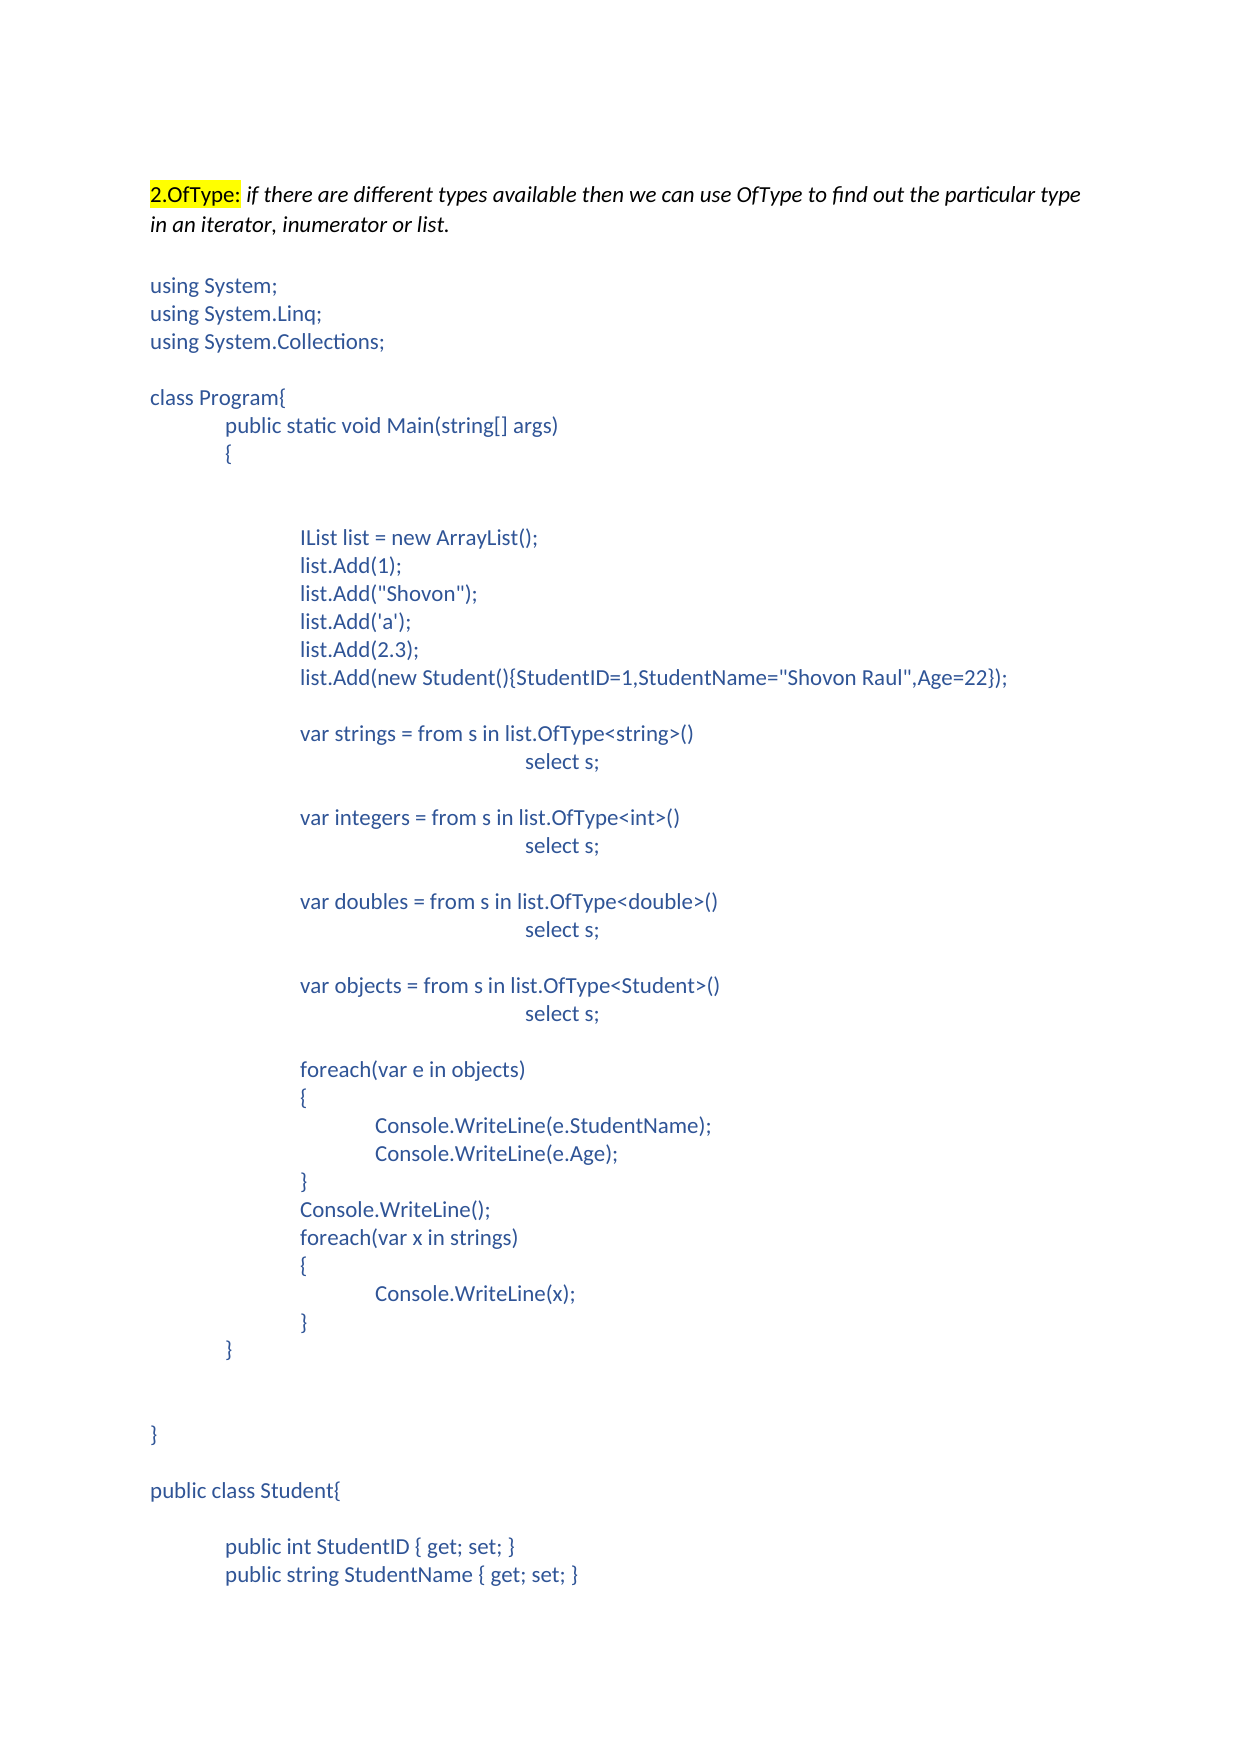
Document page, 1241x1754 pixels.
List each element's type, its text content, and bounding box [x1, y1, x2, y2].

text select s; [150, 831, 1090, 859]
text public int StudentID { get; set; } [150, 1532, 1090, 1560]
text foreach(var x in strings) [150, 1223, 1090, 1252]
text using System.Linq; [150, 299, 1090, 327]
text Console.WriteLine(x); [150, 1279, 1090, 1308]
text } [150, 1336, 1090, 1364]
text public string StudentName { get; set; } [150, 1560, 1090, 1588]
text select s; [150, 915, 1090, 943]
text public static void Main(string[] args) [150, 411, 1090, 439]
text { [150, 439, 1090, 467]
text Console.WriteLine(); [150, 1196, 1090, 1223]
text IList list = new ArrayList(); [150, 523, 1090, 551]
text } [150, 1420, 1090, 1448]
text var integers = from s in list.OfType<int>() [150, 803, 1090, 831]
text var strings = from s in list.OfType<string>() [150, 719, 1090, 747]
text list.Add('a'); [150, 607, 1090, 635]
text using System; [150, 271, 1090, 299]
text var doubles = from s in list.OfType<double>() [150, 887, 1090, 915]
text list.Add("Shovon"); [150, 579, 1090, 607]
text select s; [150, 999, 1090, 1027]
text using System.Collections; [150, 327, 1090, 355]
text 2.OfType: if there are different types available then we can use OfType to find out the particular type in an iterator, inumerator or list. [150, 180, 1090, 238]
text Console.WriteLine(e.Age); [150, 1139, 1090, 1167]
text var objects = from s in list.OfType<Student>() [150, 971, 1090, 999]
text select s; [150, 747, 1090, 775]
text } [150, 1308, 1090, 1336]
text { [150, 1083, 1090, 1111]
text foreach(var e in objects) [150, 1055, 1090, 1083]
text list.Add(new Student(){StudentID=1,StudentName="Shovon Raul",Age=22}); [150, 663, 1090, 691]
text { [150, 1252, 1090, 1279]
text class Program{ [150, 383, 1090, 411]
text list.Add(1); [150, 551, 1090, 579]
text public class Student{ [150, 1476, 1090, 1504]
text Console.WriteLine(e.StudentName); [150, 1111, 1090, 1139]
text list.Add(2.3); [150, 635, 1090, 663]
text } [150, 1167, 1090, 1196]
